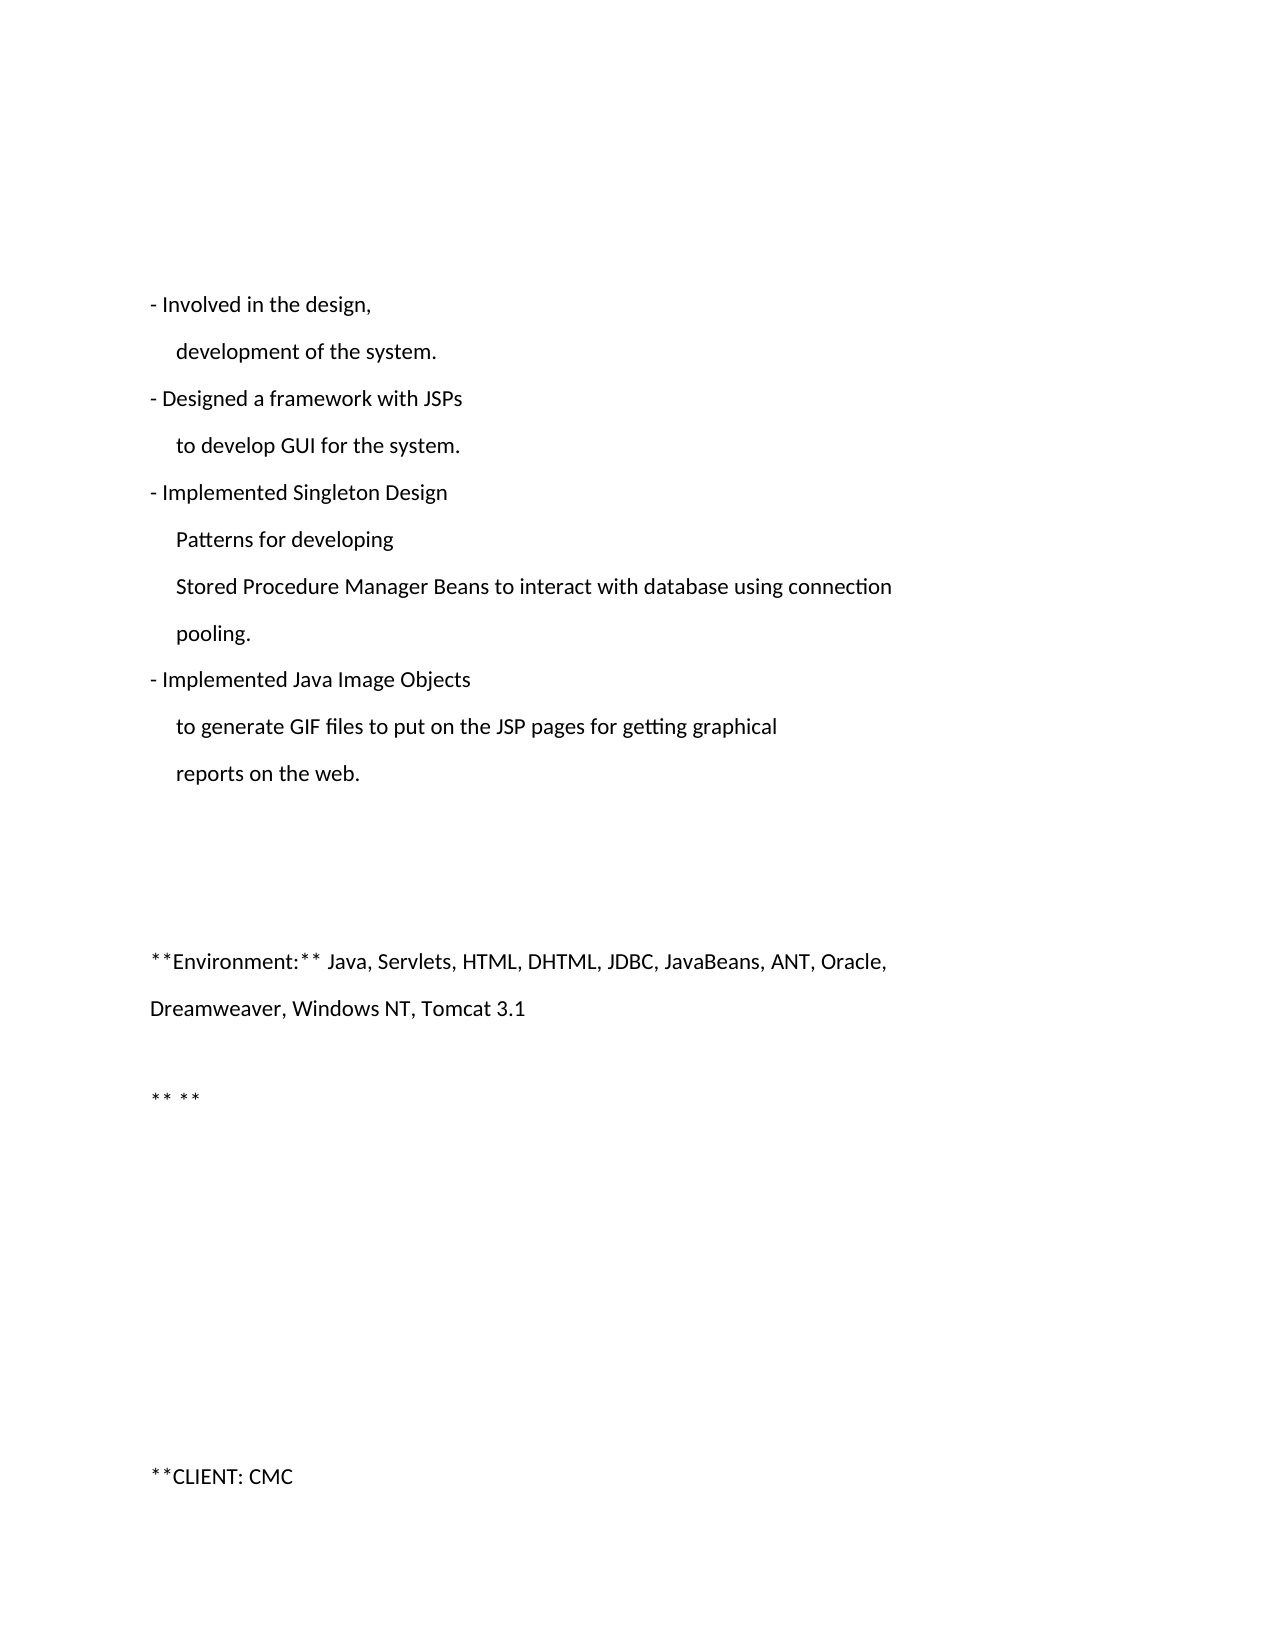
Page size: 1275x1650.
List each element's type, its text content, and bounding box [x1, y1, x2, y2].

text reports on the web. [150, 759, 1125, 787]
text - Implemented Singleton Design [150, 478, 1125, 506]
text - Designed a framework with JSPs [150, 384, 1125, 412]
text Dreamweaver, Windows NT, Tomcat 3.1 [150, 994, 1125, 1022]
text pooling. [150, 619, 1125, 647]
text to develop GUI for the system. [150, 431, 1125, 459]
text Patterns for developing [150, 525, 1125, 553]
text Stored Procedure Manager Beans to interact with database using connection [150, 572, 1125, 600]
text **CLIENT: CMC [150, 1462, 1125, 1491]
text ** ** [150, 1087, 1125, 1116]
text - Implemented Java Image Objects [150, 666, 1125, 694]
text development of the system. [150, 337, 1125, 366]
text to generate GIF files to put on the JSP pages for getting graphical [150, 712, 1125, 741]
text **Environment:** Java, Servlets, HTML, DHTML, JDBC, JavaBeans, ANT, Oracle, [150, 947, 1125, 975]
text - Involved in the design, [150, 291, 1125, 319]
